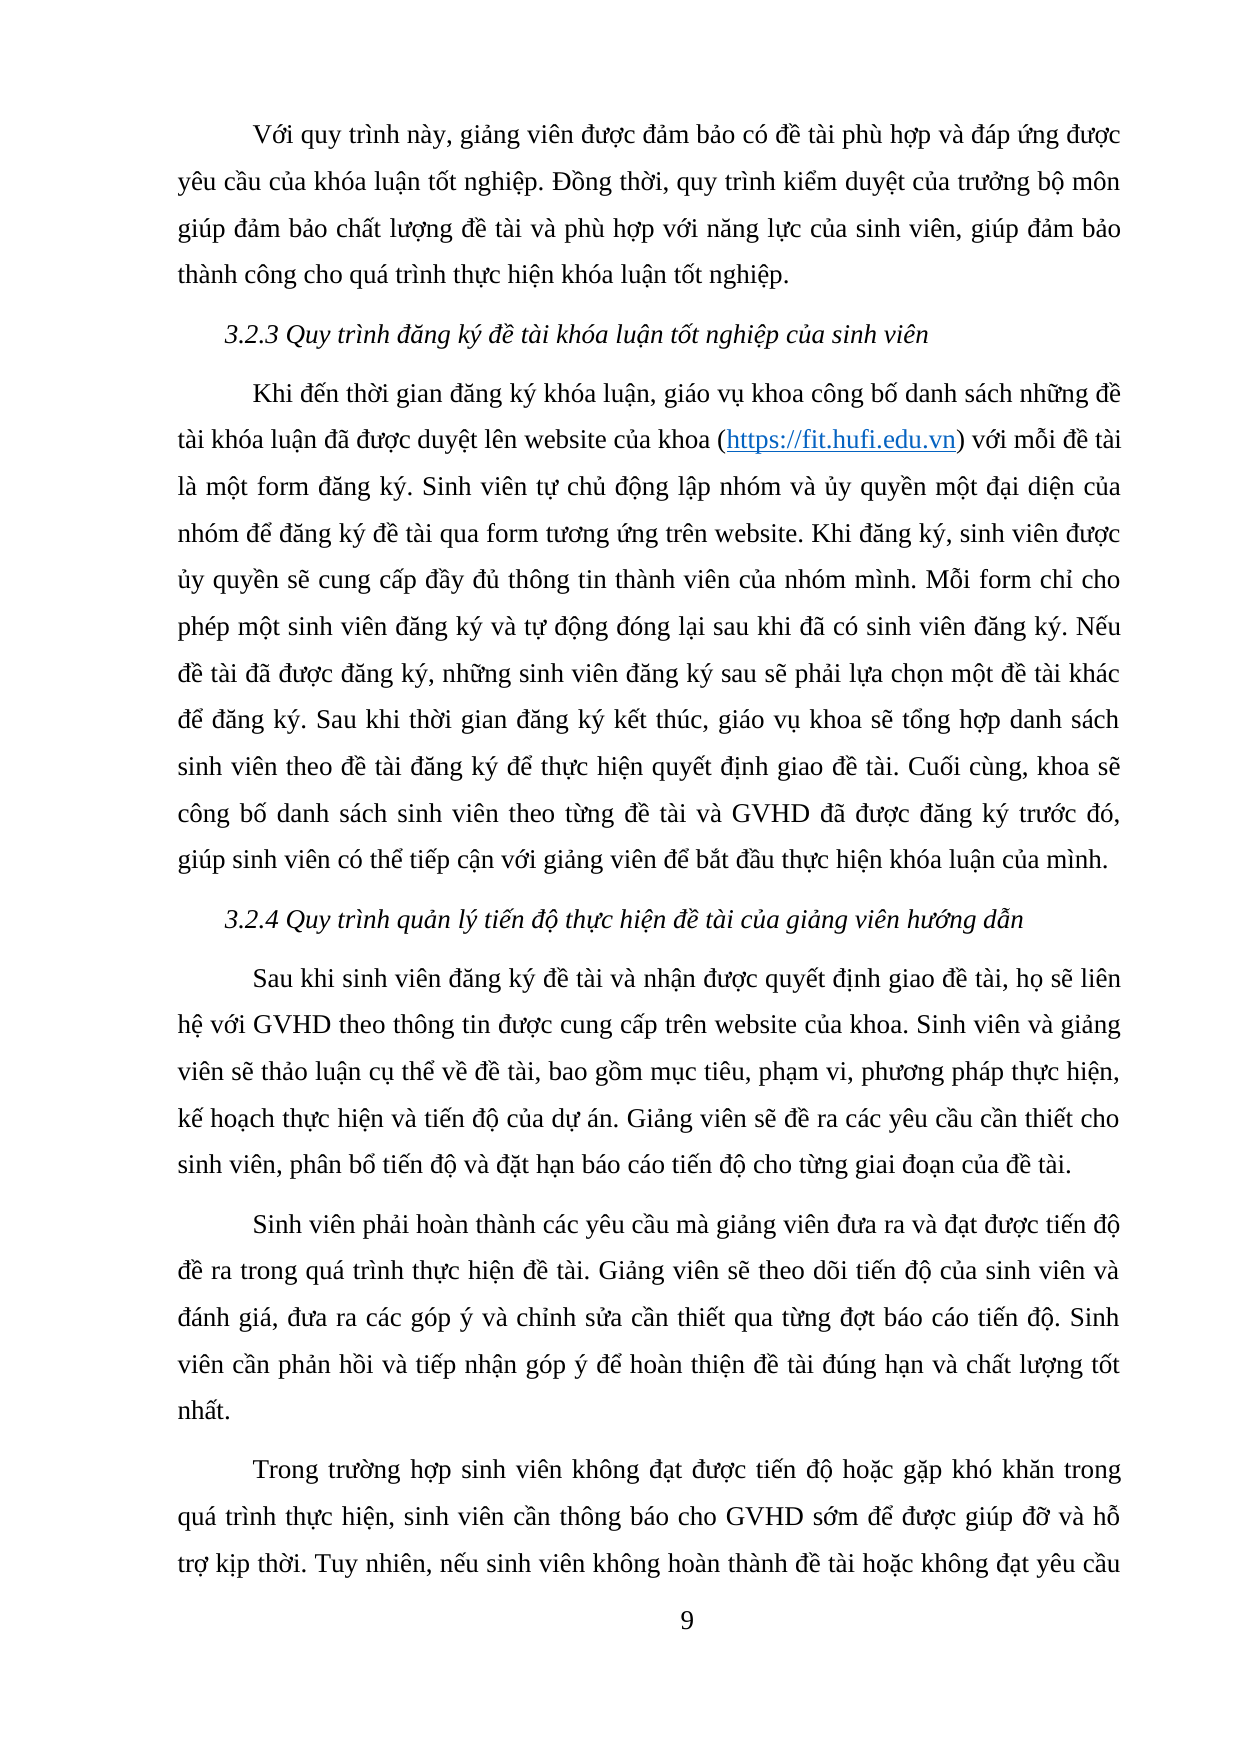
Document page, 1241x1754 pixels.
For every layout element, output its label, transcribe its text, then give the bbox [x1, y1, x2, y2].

subtitle Quy trình đăng ký đề tài khóa luận tốt nghiệp của sinh viên [224, 318, 1122, 349]
text Sinh viên phải hoàn thành các yêu cầu mà giảng viên đưa ra và đạt được tiến độ đề ra trong quá trình thực hiện đề tài. Giảng viên sẽ theo dõi tiến độ của sinh viên và đánh giá, đưa ra các góp ý và chỉnh sửa cần thiết qua từng đợt báo cáo tiến độ. Sinh viên cần phản hồi và tiếp nhận góp ý để hoàn thiện đề tài đúng hạn và chất lượng tốt nhất. [177, 1208, 1122, 1426]
text Khi đến thời gian đăng ký khóa luận, giáo vụ khoa công bố danh sách những đề tài khóa luận đã được duyệt lên website của khoa (https://fit.hufi.edu.vn) với mỗi đề tài là một form đăng ký. Sinh viên tự chủ động lập nhóm và ủy quyền một đại diện của nhóm để đăng ký đề tài qua form tương ứng trên website. Khi đăng ký, sinh viên được ủy quyền sẽ cung cấp đầy đủ thông tin thành viên của nhóm mình. Mỗi form chỉ cho phép một sinh viên đăng ký và tự động đóng lại sau khi đã có sinh viên đăng ký. Nếu đề tài đã được đăng ký, những sinh viên đăng ký sau sẽ phải lựa chọn một đề tài khác để đăng ký. Sau khi thời gian đăng ký kết thúc, giáo vụ khoa sẽ tổng hợp danh sách sinh viên theo đề tài đăng ký để thực hiện quyết định giao đề tài. Cuối cùng, khoa sẽ công bố danh sách sinh viên theo từng đề tài và GVHD đã được đăng ký trước đó, giúp sinh viên có thể tiếp cận với giảng viên để bắt đầu thực hiện khóa luận của mình. [177, 377, 1122, 875]
subtitle Quy trình quản lý tiến độ thực hiện đề tài của giảng viên hướng dẫn [224, 903, 1122, 934]
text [177, 1454, 1122, 1578]
text Sau khi sinh viên đăng ký đề tài và nhận được quyết định giao đề tài, họ sẽ liên hệ với GVHD theo thông tin được cung cấp trên website của khoa. Sinh viên và giảng viên sẽ thảo luận cụ thể về đề tài, bao gồm mục tiêu, phạm vi, phương pháp thực hiện, kế hoạch thực hiện và tiến độ của dự án. Giảng viên sẽ đề ra các yêu cầu cần thiết cho sinh viên, phân bổ tiến độ và đặt hạn báo cáo tiến độ cho từng giai đoạn của đề tài. [177, 962, 1122, 1180]
text Với quy trình này, giảng viên được đảm bảo có đề tài phù hợp và đáp ứng được yêu cầu của khóa luận tốt nghiệp. Đồng thời, quy trình kiểm duyệt của trưởng bộ môn giúp đảm bảo chất lượng đề tài và phù hợp với năng lực của sinh viên, giúp đảm bảo thành công cho quá trình thực hiện khóa luận tốt nghiệp. [177, 119, 1122, 290]
